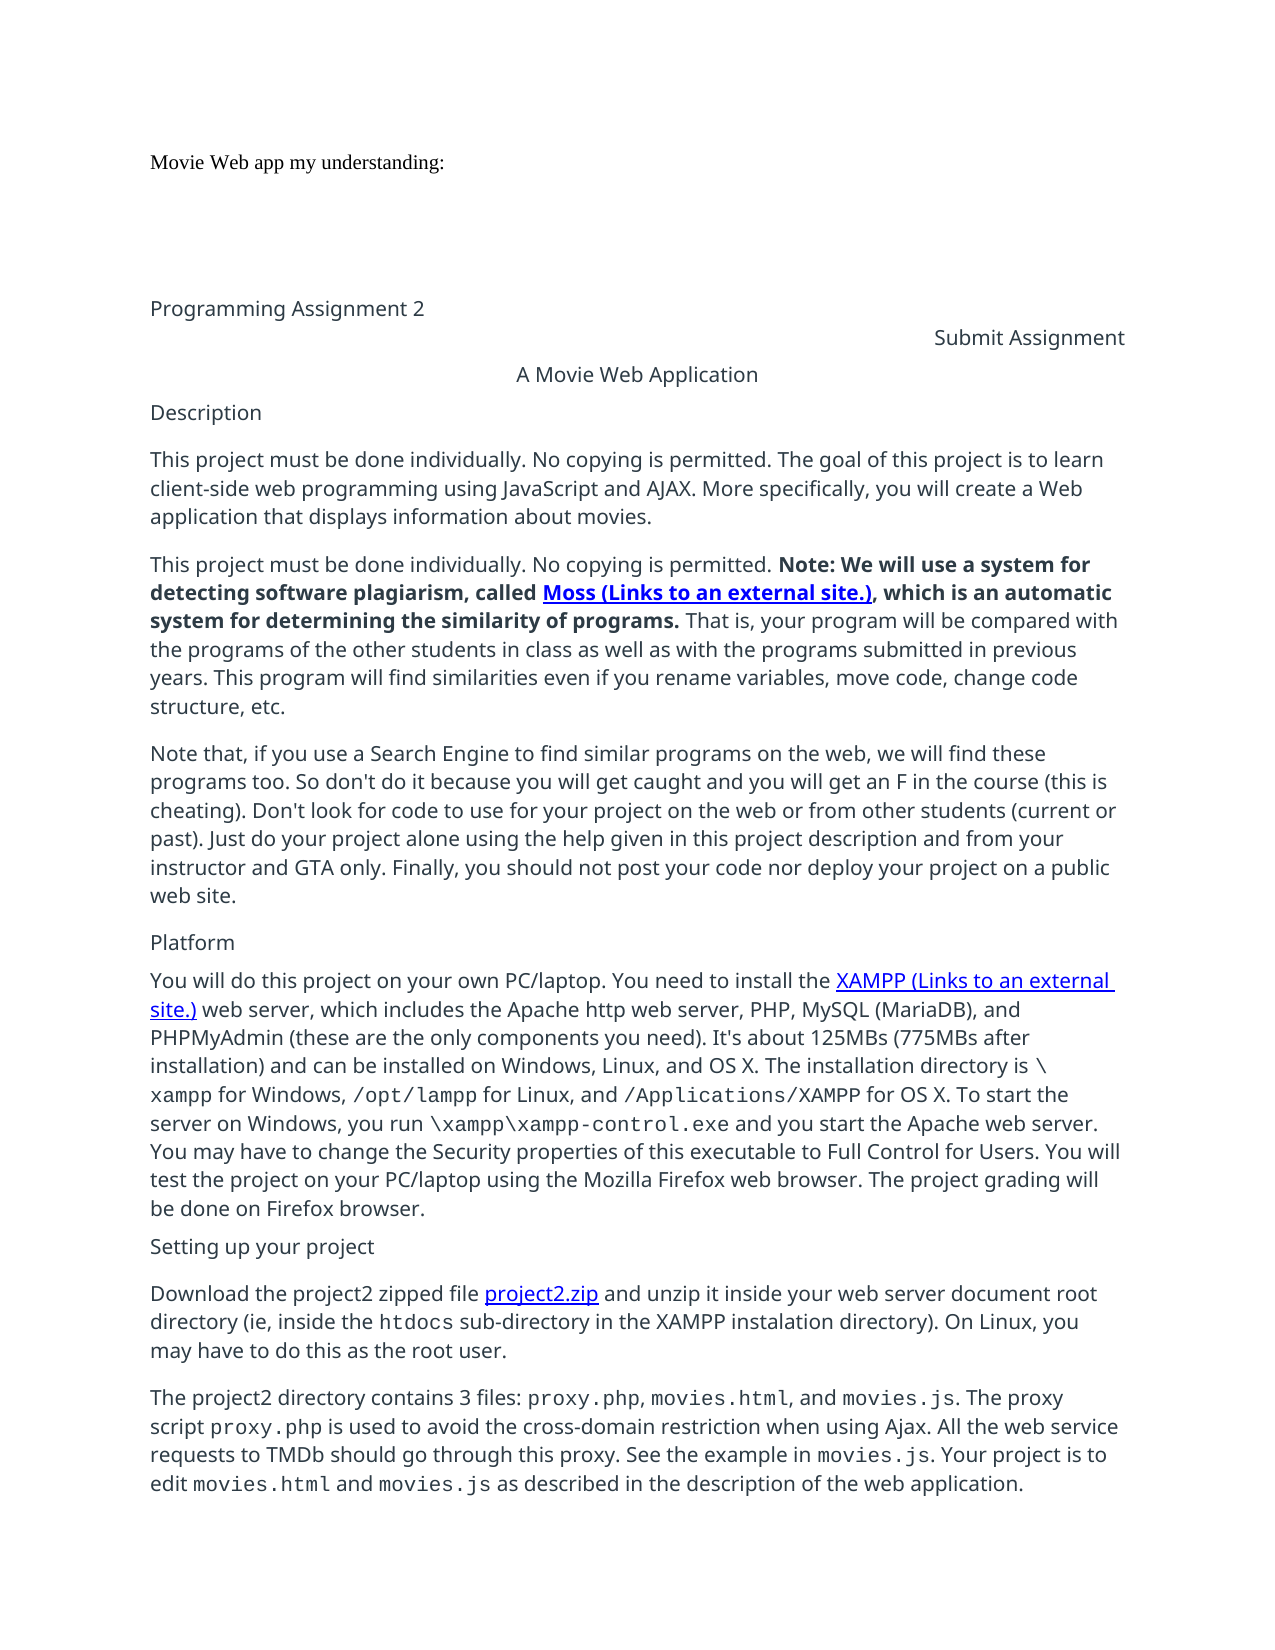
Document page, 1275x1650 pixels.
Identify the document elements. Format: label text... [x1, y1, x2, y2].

text Submit Assignment [150, 323, 1125, 351]
text Setting up your project [150, 1232, 1125, 1260]
text Programming Assignment 2 [150, 294, 1125, 323]
text This project must be done individually. No copying is permitted. The goal of this project is to learn client-side web programming using JavaScript and AJAX. More specifically, you will create a Web application that displays information about movies. [150, 446, 1125, 531]
text Download the project2 zipped file project2.zip and unzip it inside your web server document root directory (ie, inside the htdocs sub-directory in the XAMPP instalation directory). On Linux, you may have to do this as the root user. [150, 1279, 1125, 1364]
text This project must be done individually. No copying is permitted. Note: We will use a system for detecting software plagiarism, called Moss (Links to an external site.), which is an automatic system for determining the similarity of programs. That is, your program will be compared with the programs of the other students in class as well as with the programs submitted in previous years. This program will find similarities even if you rename variables, move code, change code structure, etc. [150, 550, 1125, 720]
text Movie Web app my understanding: [150, 150, 1125, 174]
text The project2 directory contains 3 files: proxy.php, movies.html, and movies.js. The proxy script proxy.php is used to avoid the cross-domain restriction when using Ajax. All the web service requests to TMDb should go through this proxy. See the example in movies.js. Your project is to edit movies.html and movies.js as described in the description of the web application. [150, 1383, 1125, 1497]
text Platform [150, 928, 1125, 957]
text A Movie Web Application [150, 361, 1125, 389]
text Description [150, 398, 1125, 427]
text Note that, if you use a Search Engine to find similar programs on the web, we will find these programs too. So don't do it because you will get caught and you will get an F in the course (this is cheating). Don't look for code to use for your project on the web or from other students (current or past). Just do your project alone using the help given in this project description and from your instructor and GTA only. Finally, you should not post your code nor deploy your project on a public web site. [150, 739, 1125, 910]
text You will do this project on your own PC/laptop. You need to install the XAMPP (Links to an external site.) web server, which includes the Apache http web server, PHP, MySQL (MariaDB), and PHPMyAdmin (these are the only components you need). It's about 125MBs (775MBs after installation) and can be installed on Windows, Linux, and OS X. The installation directory is \xampp for Windows, /opt/lampp for Linux, and /Applications/XAMPP for OS X. To start the server on Windows, you run \xampp\xampp-control.exe and you start the Apache web server. You may have to change the Security properties of this executable to Full Control for Users. You will test the project on your PC/laptop using the Mozilla Firefox web browser. The project grading will be done on Firefox browser. [150, 966, 1125, 1222]
